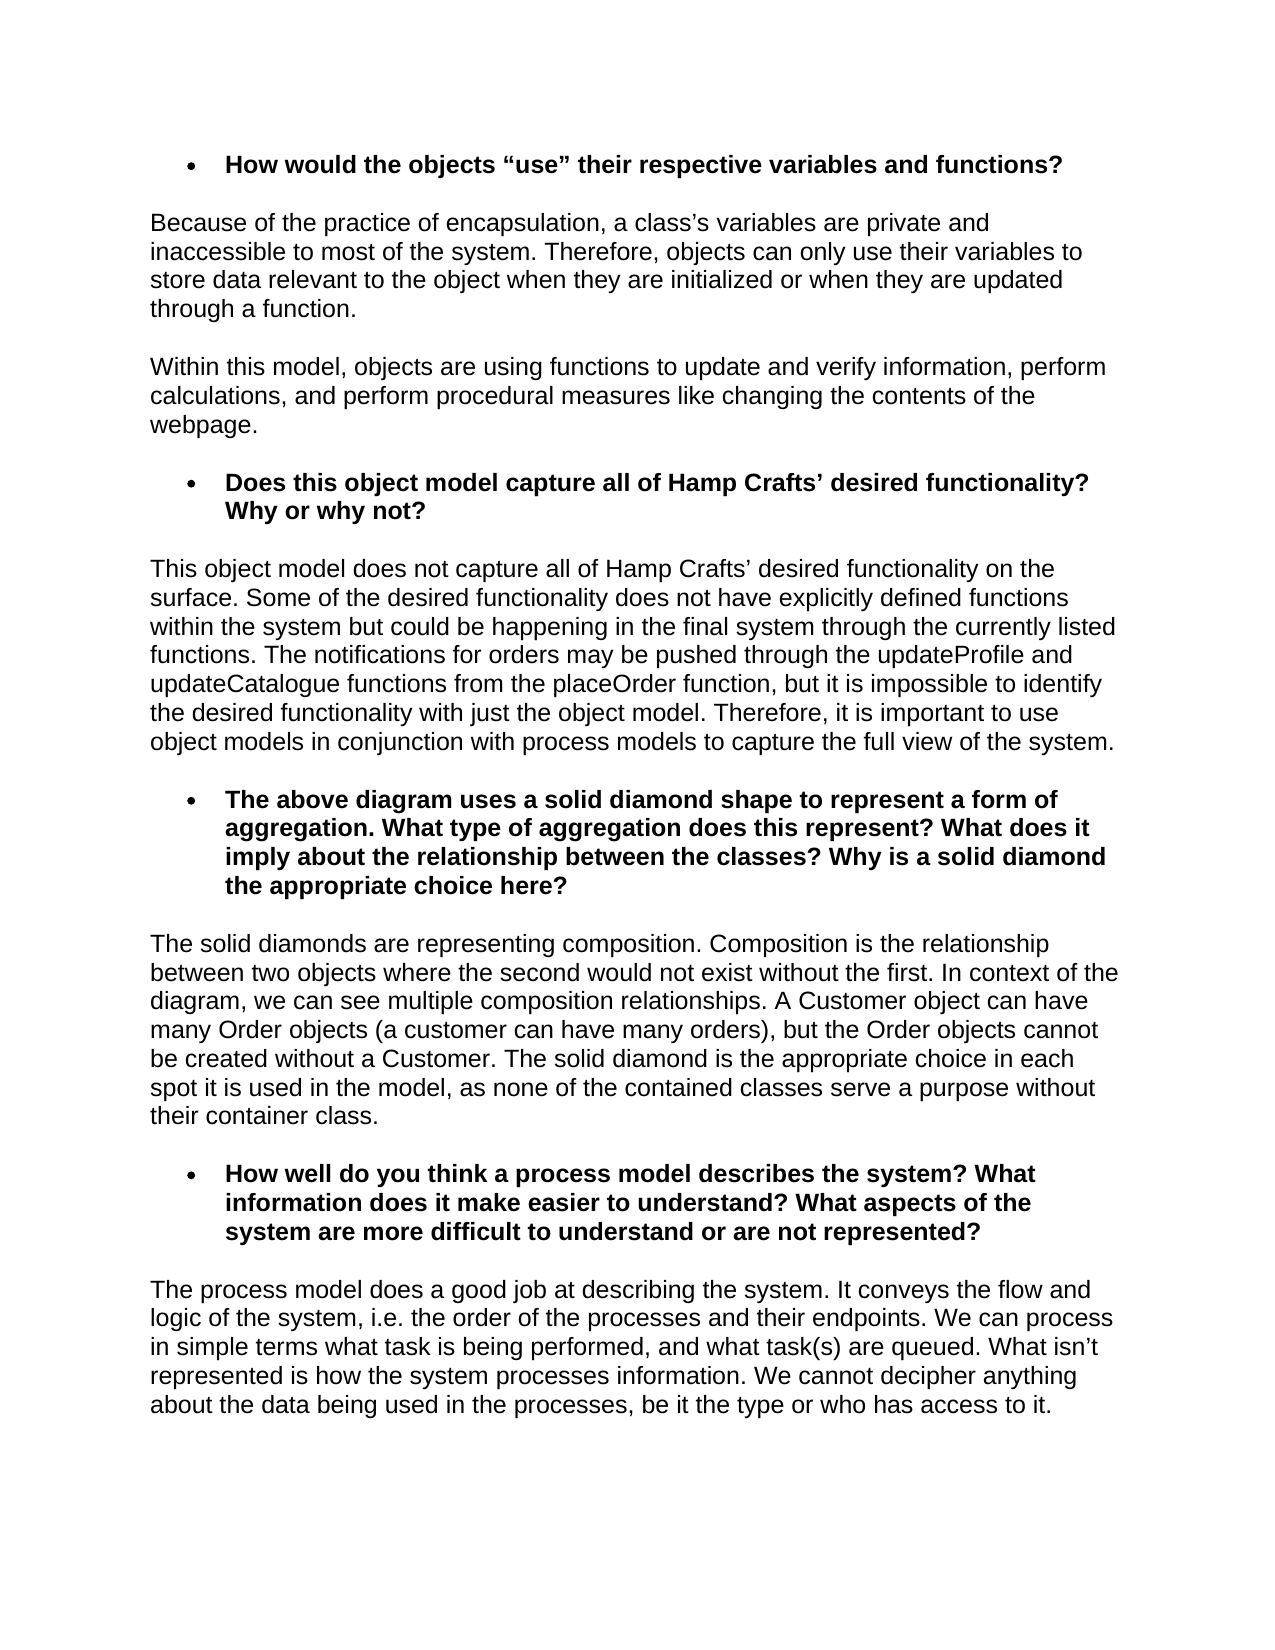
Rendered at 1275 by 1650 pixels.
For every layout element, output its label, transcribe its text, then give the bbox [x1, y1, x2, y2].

list How would the objects “use” their respective variables and functions? [187, 150, 1125, 179]
text Because of the practice of encapsulation, a class’s variables are private and inaccessible to most of the system. Therefore, objects can only use their variables to store data relevant to the object when they are initialized or when they are updated through a function. [150, 208, 1125, 323]
list How well do you think a process model describes the system? What information does it make easier to understand? What aspects of the system are more difficult to understand or are not represented? [187, 1159, 1125, 1245]
list Does this object model capture all of Hamp Crafts’ desired functionality? Why or why not? [187, 467, 1125, 525]
text Within this model, objects are using functions to update and verify information, perform calculations, and perform procedural measures like changing the contents of the webpage. [150, 352, 1125, 438]
text The process model does a good job at describing the system. It conveys the flow and logic of the system, i.e. the order of the processes and their endpoints. We can process in simple terms what task is being performed, and what task(s) are queued. What isn’t represented is how the system processes information. We cannot decipher anything about the data being used in the processes, be it the type or who has access to it. [150, 1274, 1125, 1418]
text The solid diamonds are representing composition. Composition is the relationship between two objects where the second would not exist without the first. In context of the diagram, we can see multiple composition relationships. A Customer object can have many Order objects (a customer can have many orders), but the Order objects cannot be created without a Customer. The solid diamond is the appropriate choice in each spot it is used in the model, as none of the contained classes serve a purpose without their container class. [150, 929, 1125, 1130]
text This object model does not capture all of Hamp Crafts’ desired functionality on the surface. Some of the desired functionality does not have explicitly defined functions within the system but could be happening in the final system through the currently listed functions. The notifications for orders may be pushed through the updateProfile and updateCatalogue functions from the placeOrder function, but it is impossible to identify the desired functionality with just the object model. Therefore, it is important to use object models in conjunction with process models to capture the full view of the system. [150, 554, 1125, 755]
list The above diagram uses a solid diamond shape to represent a form of aggregation. What type of aggregation does this represent? What does it imply about the relationship between the classes? Why is a solid diamond the appropriate choice here? [187, 784, 1125, 899]
